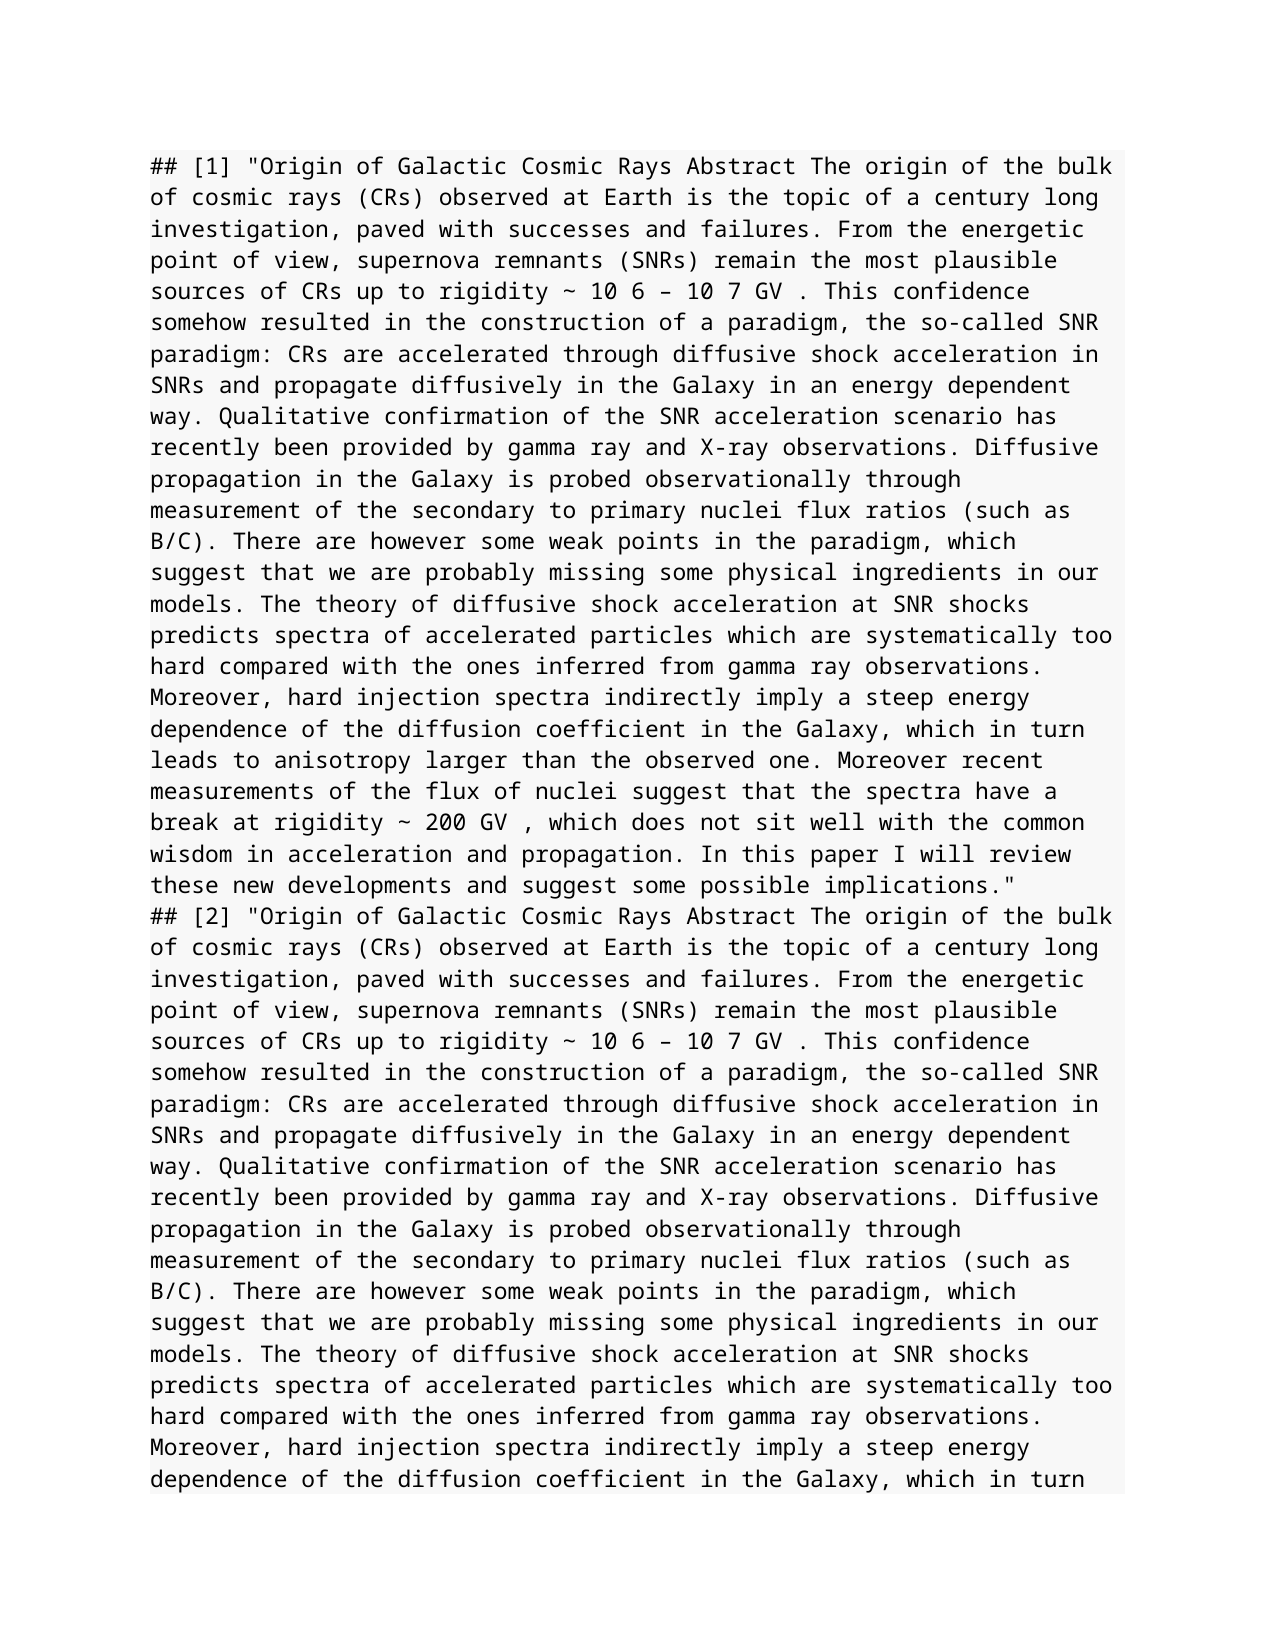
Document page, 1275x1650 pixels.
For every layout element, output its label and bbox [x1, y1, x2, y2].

text [150, 150, 1125, 1494]
